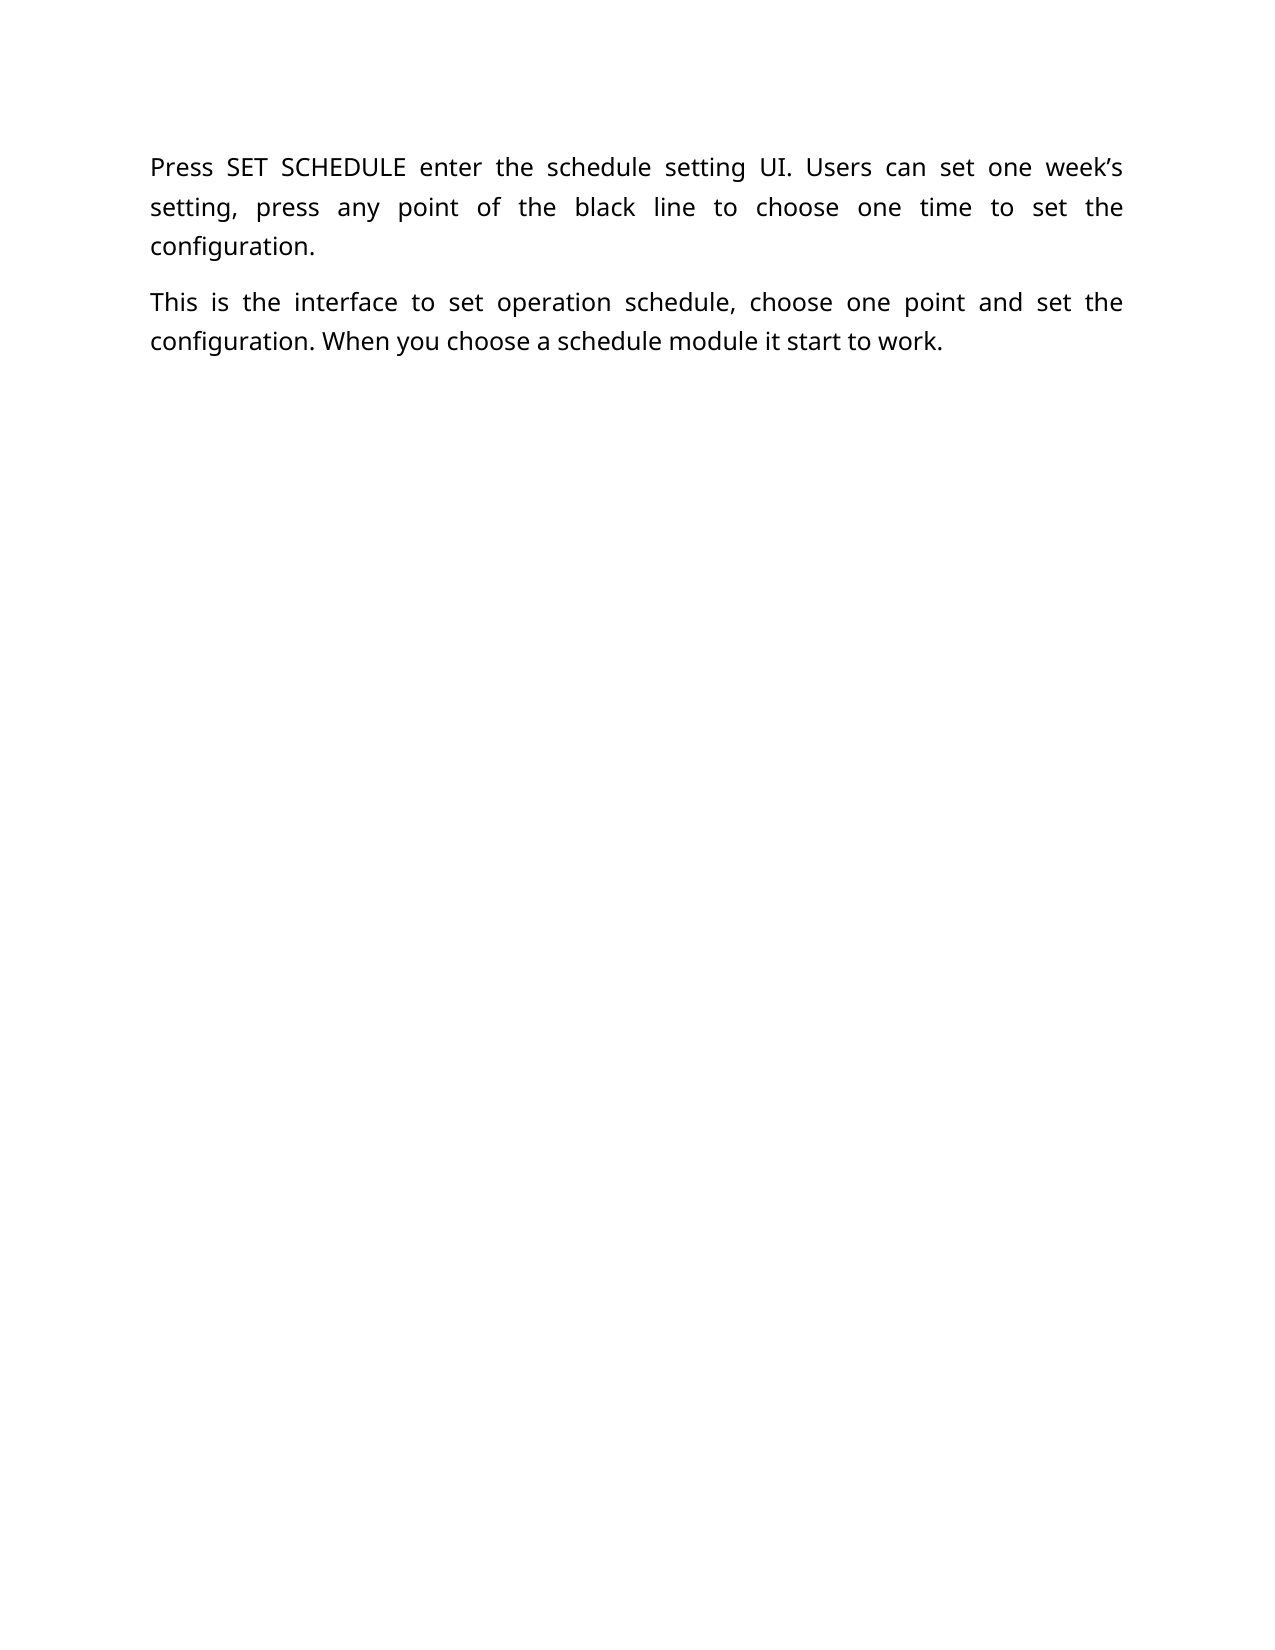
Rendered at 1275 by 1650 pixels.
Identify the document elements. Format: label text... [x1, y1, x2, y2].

text Press SET SCHEDULE enter the schedule setting UI. Users can set one week’s setting, press any point of the black line to choose one time to set the configuration. [150, 150, 1125, 262]
text This is the interface to set operation schedule, choose one point and set the configuration. When you choose a schedule module it start to work. [150, 284, 1125, 357]
